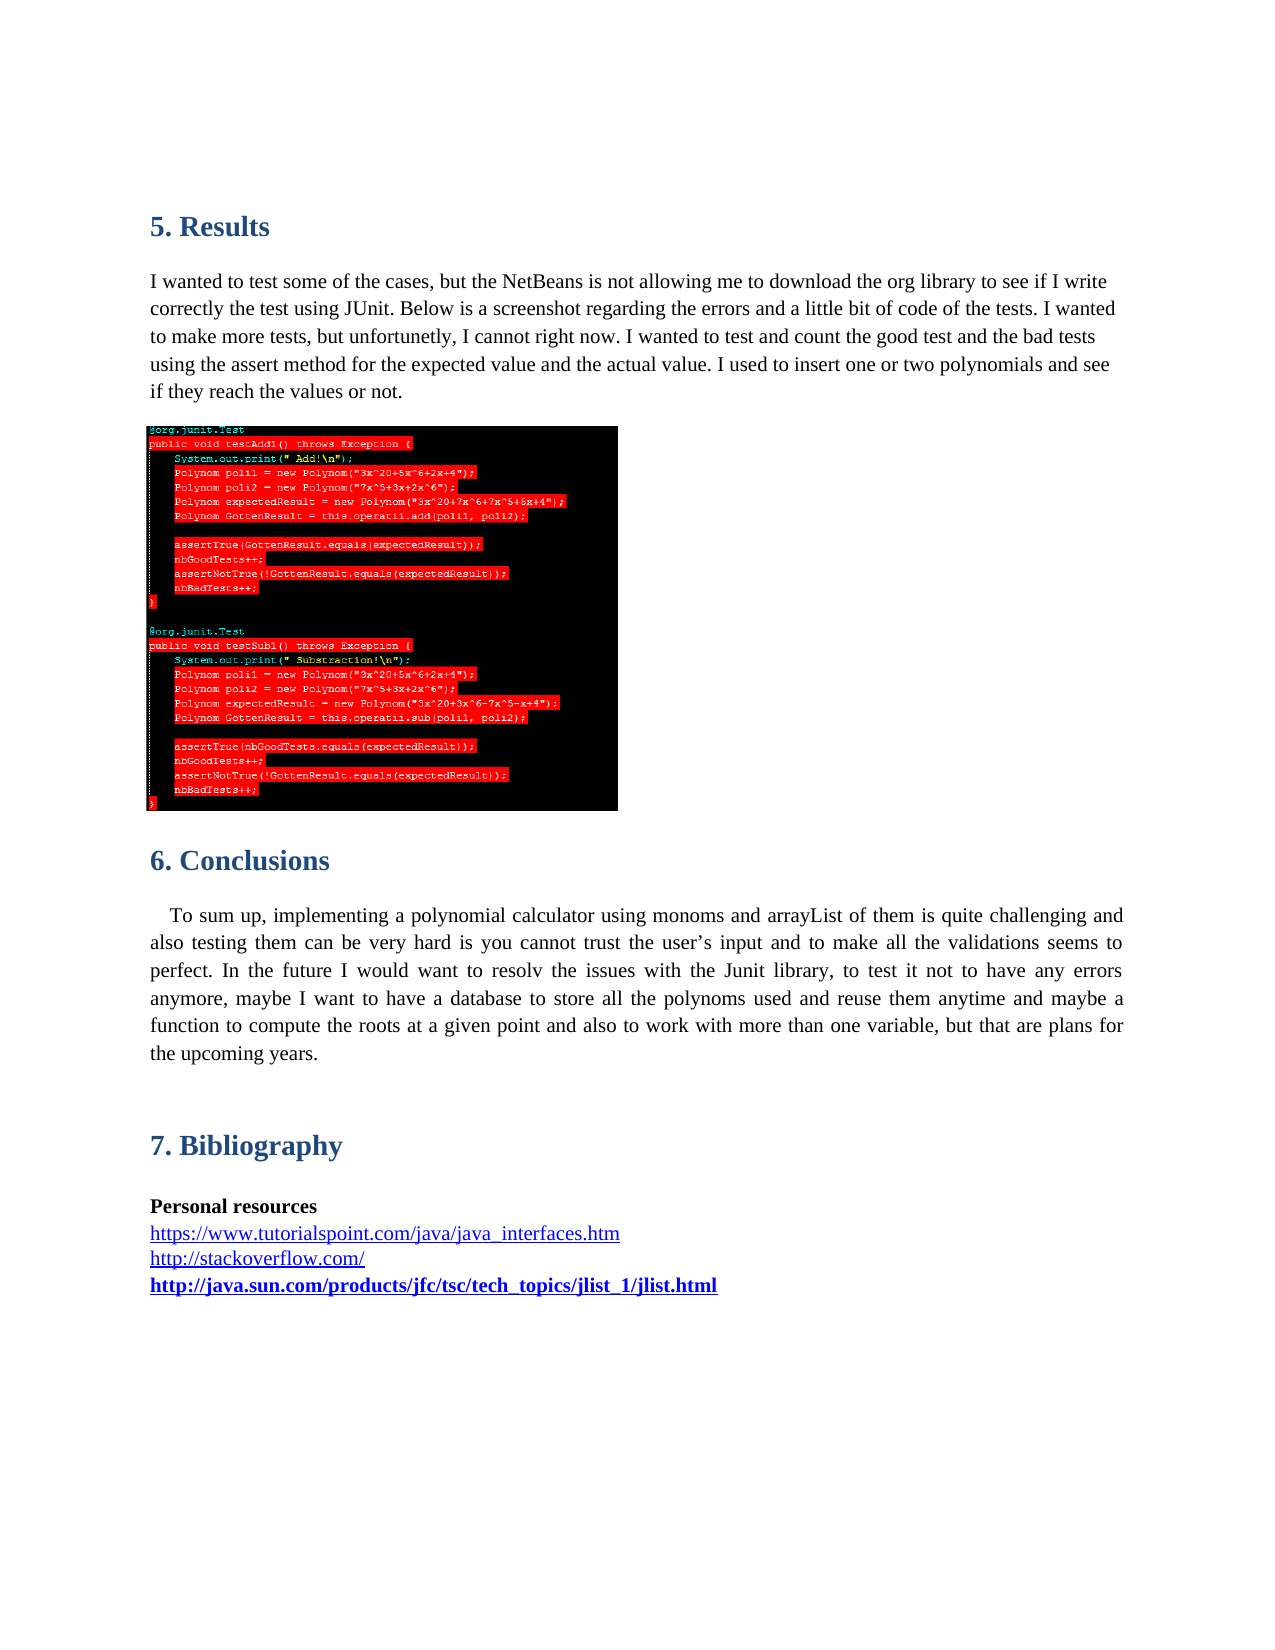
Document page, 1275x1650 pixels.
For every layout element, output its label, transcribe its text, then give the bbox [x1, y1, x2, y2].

text https://www.tutorialspoint.com/java/java_interfaces.htm [150, 1221, 1125, 1245]
text 7. Bibliography [150, 1128, 1125, 1161]
text http://java.sun.com/products/jfc/tsc/tech_topics/jlist_1/jlist.html [150, 1273, 1125, 1297]
text To sum up, implementing a polynomial calculator using monoms and arrayList of them is quite challenging and also testing them can be very hard is you cannot trust the user’s input and to make all the validations seems to perfect. In the future I would want to resolv the issues with the Junit library, to test it not to have any errors anymore, maybe I want to have a database to store all the polynoms used and reuse them anytime and maybe a function to compute the roots at a given point and also to work with more than one variable, but that are plans for the upcoming years. [150, 903, 1125, 1065]
text I wanted to test some of the cases, but the NetBeans is not allowing me to download the org library to see if I write correctly the test using JUnit. Below is a screenshot regarding the errors and a little bit of code of the tests. I wanted to make more tests, but unfortunetly, I cannot right now. I wanted to test and count the good test and the bad tests using the assert method for the expected value and the actual value. I used to insert one or two polynomials and see if they reach the values or not. [150, 269, 1125, 403]
text http://stackoverflow.com/ [150, 1245, 1125, 1269]
text Personal resources [150, 1194, 1125, 1218]
picture [146, 426, 618, 811]
text 6. Conclusions [150, 843, 1125, 877]
text 5. Results [150, 209, 1125, 243]
